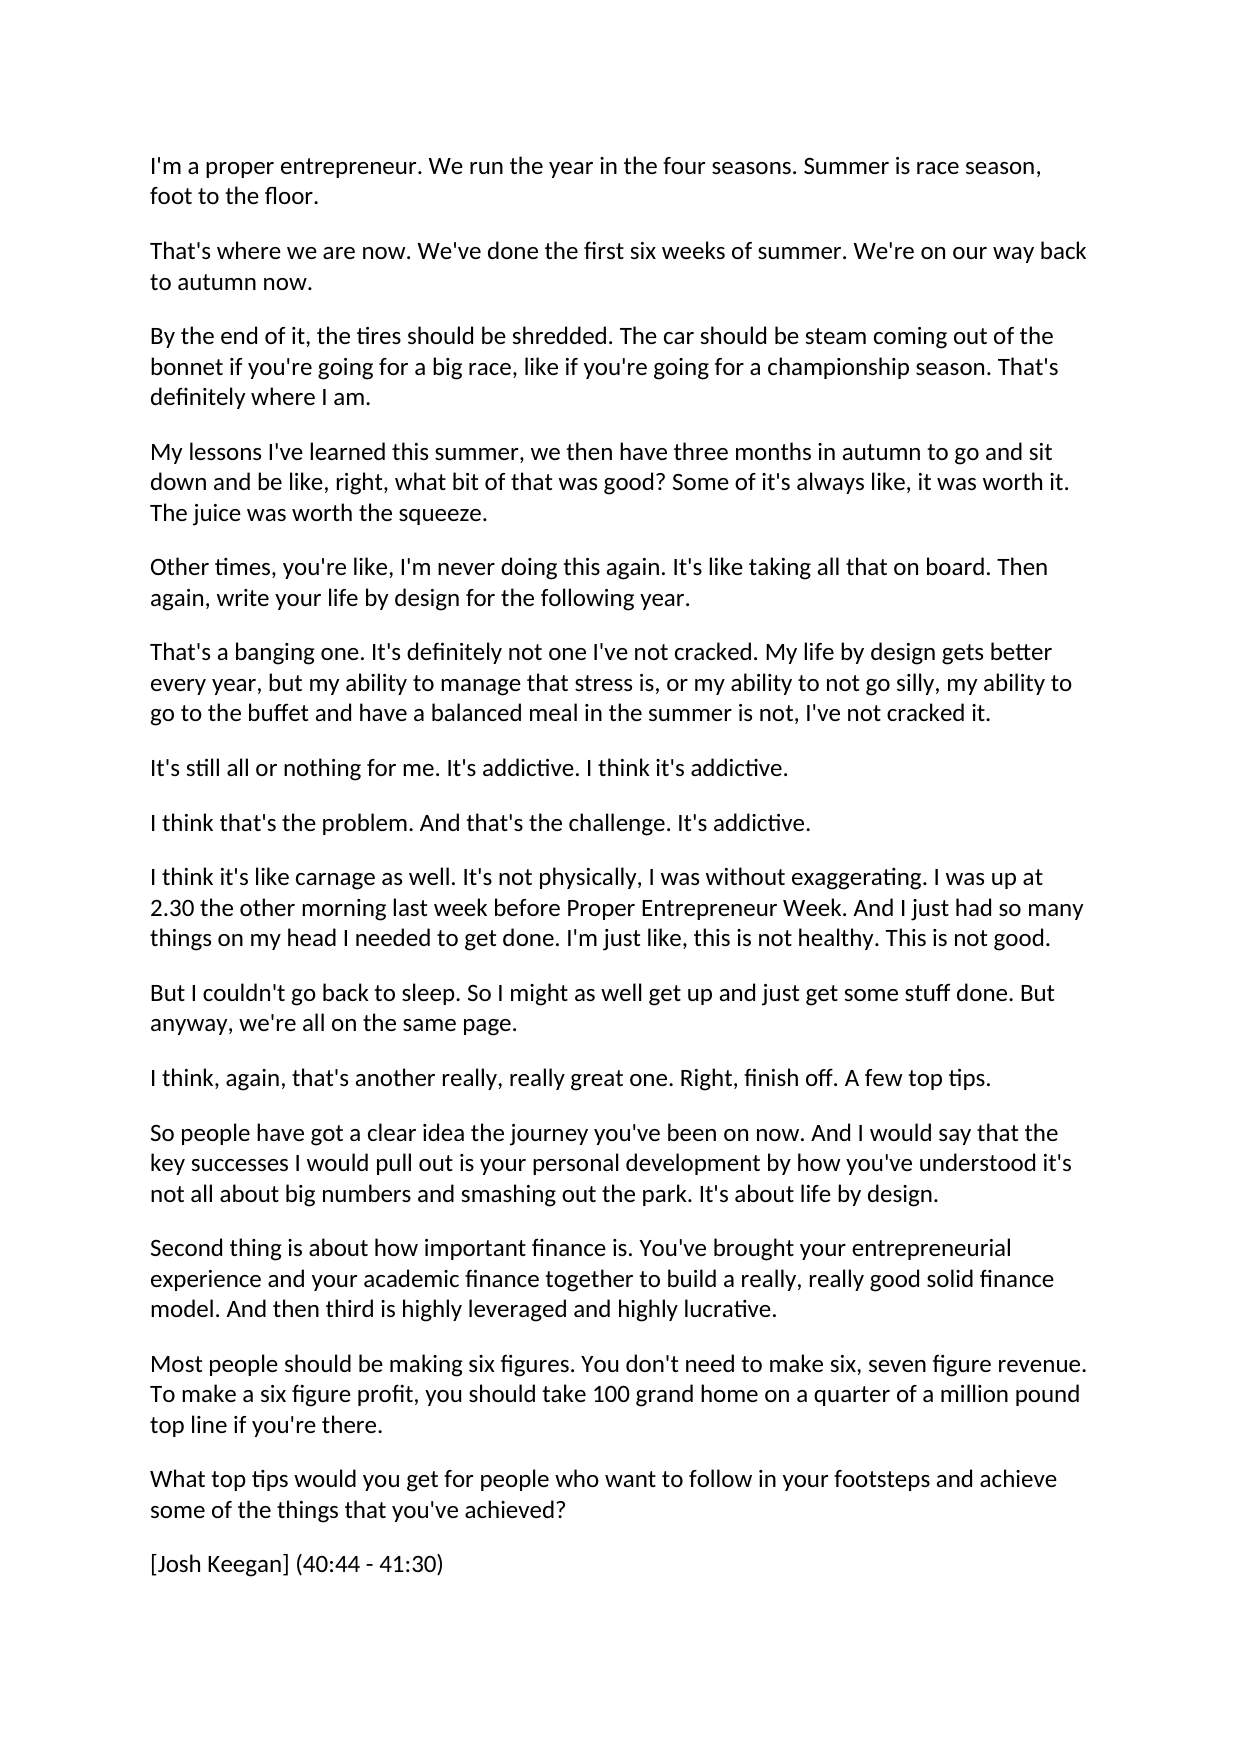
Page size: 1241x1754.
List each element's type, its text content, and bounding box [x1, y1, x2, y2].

text My lessons I've learned this summer, we then have three months in autumn to go and sit down and be like, right, what bit of that was good? Some of it's always like, it was worth it. The juice was worth the squeeze. [150, 436, 1090, 527]
text But I couldn't go back to sleep. So I might as well get up and just get some stuff done. But anyway, we're all on the same page. [150, 977, 1090, 1038]
text Most people should be making six figures. You don't need to make six, seven figure revenue. To make a six figure profit, you should take 100 grand home on a quarter of a million pound top line if you're there. [150, 1348, 1090, 1439]
text I think it's like carnage as well. It's not physically, I was without exaggerating. I was up at 2.30 the other morning last week before Proper Entrepreneur Week. And I just had so many things on my head I needed to get done. I'm just like, this is not healthy. This is not good. [150, 861, 1090, 953]
text I think, again, that's another really, really great one. Right, finish off. A few top tips. [150, 1062, 1090, 1093]
text What top tips would you get for people who want to follow in your footsteps and achieve some of the things that you've achieved? [150, 1463, 1090, 1524]
text I'm a proper entrepreneur. We run the year in the four seasons. Summer is race season, foot to the floor. [150, 150, 1090, 211]
text I think that's the problem. And that's the challenge. It's addictive. [150, 807, 1090, 837]
text By the end of it, the tires should be shredded. The car should be steam coming out of the bonnet if you're going for a big race, like if you're going for a championship season. That's definitely where I am. [150, 320, 1090, 412]
text Second thing is about how important finance is. You've brought your entrepreneurial experience and your academic finance together to build a really, really good solid finance model. And then third is highly leveraged and highly lucrative. [150, 1232, 1090, 1324]
text That's where we are now. We've done the first six weeks of summer. We're on our way back to autumn now. [150, 235, 1090, 296]
text It's still all or nothing for me. It's addictive. I think it's addictive. [150, 752, 1090, 783]
text So people have got a clear idea the journey you've been on now. And I would say that the key successes I would pull out is your personal development by how you've understood it's not all about big numbers and smashing out the park. It's about life by design. [150, 1117, 1090, 1208]
text [Josh Keegan] (40:44 - 41:30) [150, 1549, 1090, 1579]
text Other times, you're like, I'm never doing this again. It's like taking all that on board. Then again, write your life by design for the following year. [150, 551, 1090, 612]
text That's a banging one. It's definitely not one I've not cracked. My life by design gets better every year, but my ability to manage that stress is, or my ability to not go silly, my ability to go to the buffet and have a balanced meal in the summer is not, I've not cracked it. [150, 637, 1090, 728]
